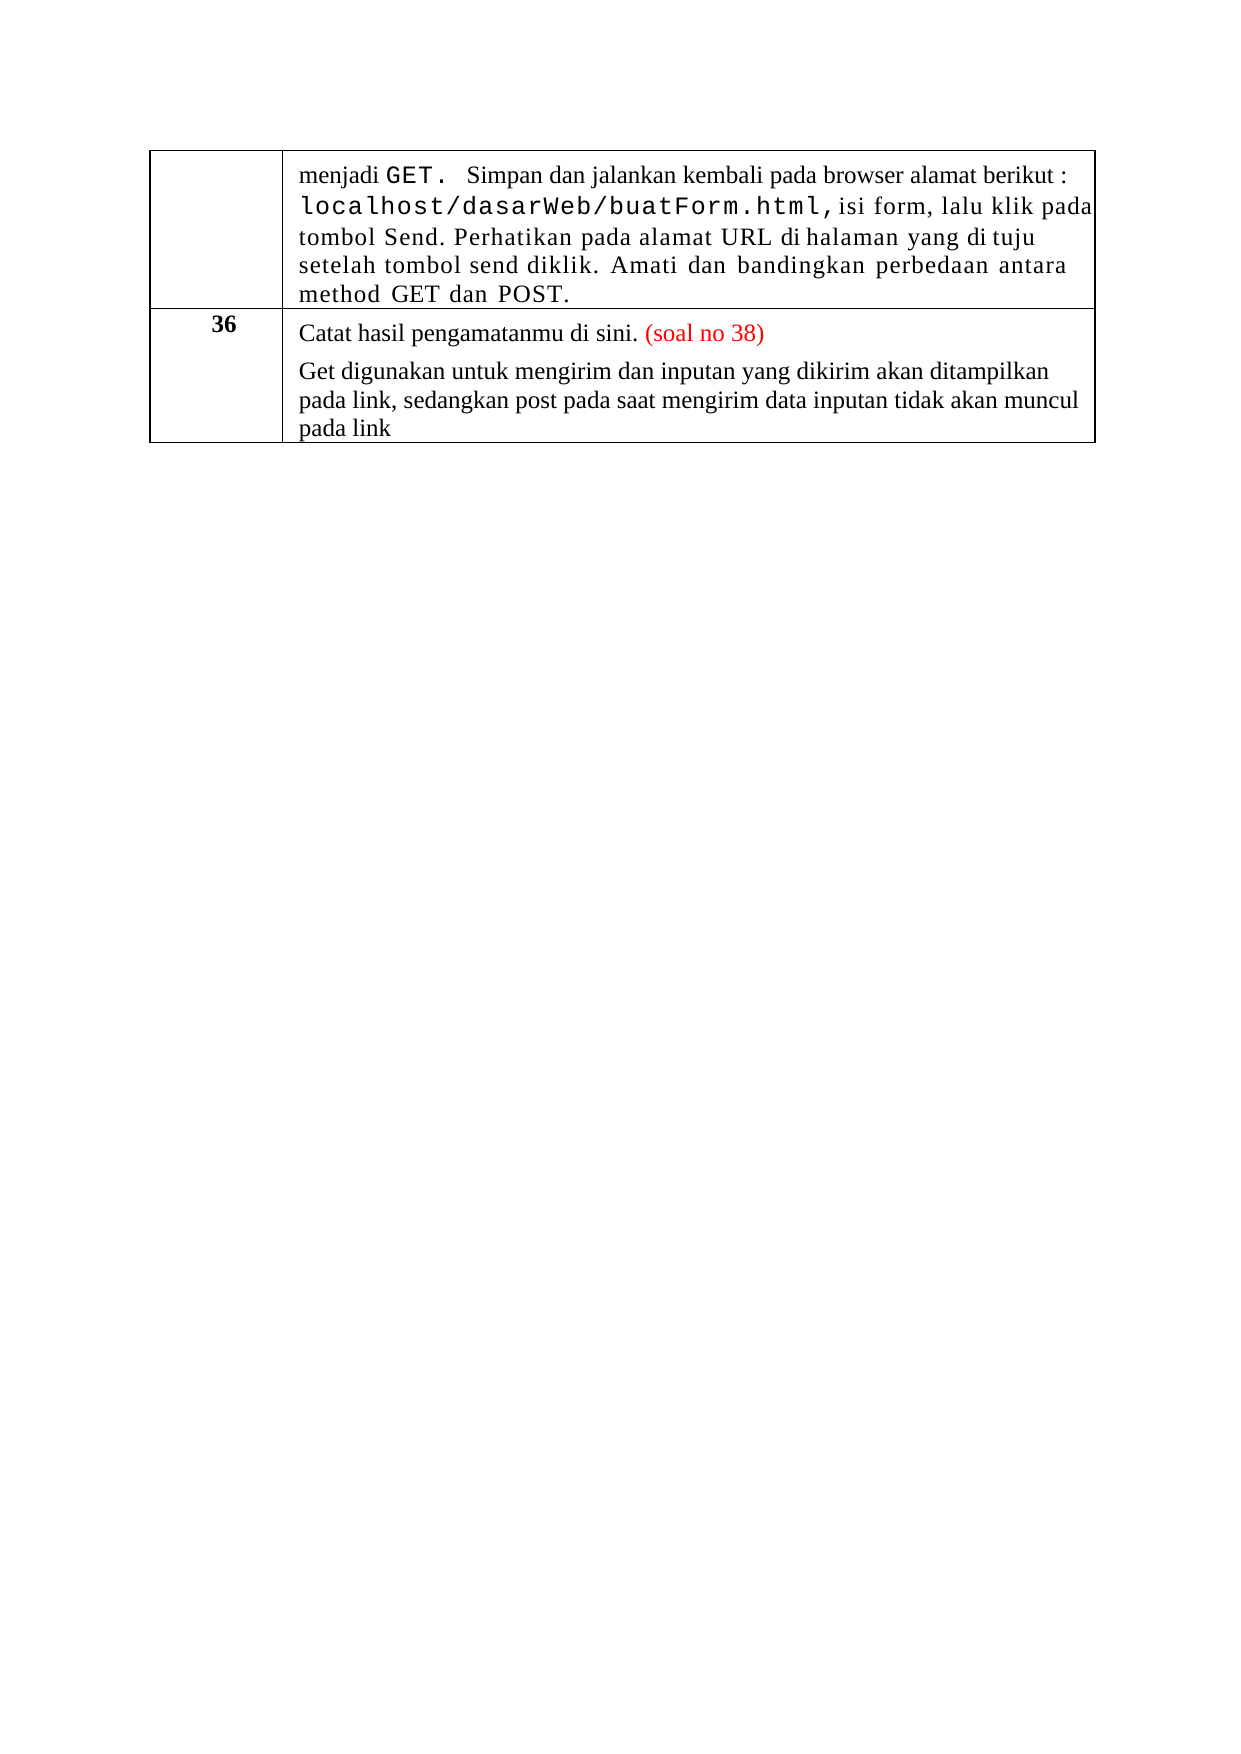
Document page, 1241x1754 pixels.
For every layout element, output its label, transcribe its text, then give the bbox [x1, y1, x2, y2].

table_cell Catat hasil pengamatanmu di sini. (soal no 38) Get digunakan untuk mengirim dan inputan yang dikirim akan ditampilkan pada link, sedangkan post pada saat mengirim data inputan tidak akan muncul pada link [283, 309, 1094, 442]
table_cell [283, 151, 1094, 308]
table_cell 36 [151, 309, 282, 442]
table_cell 35 [151, 151, 282, 308]
